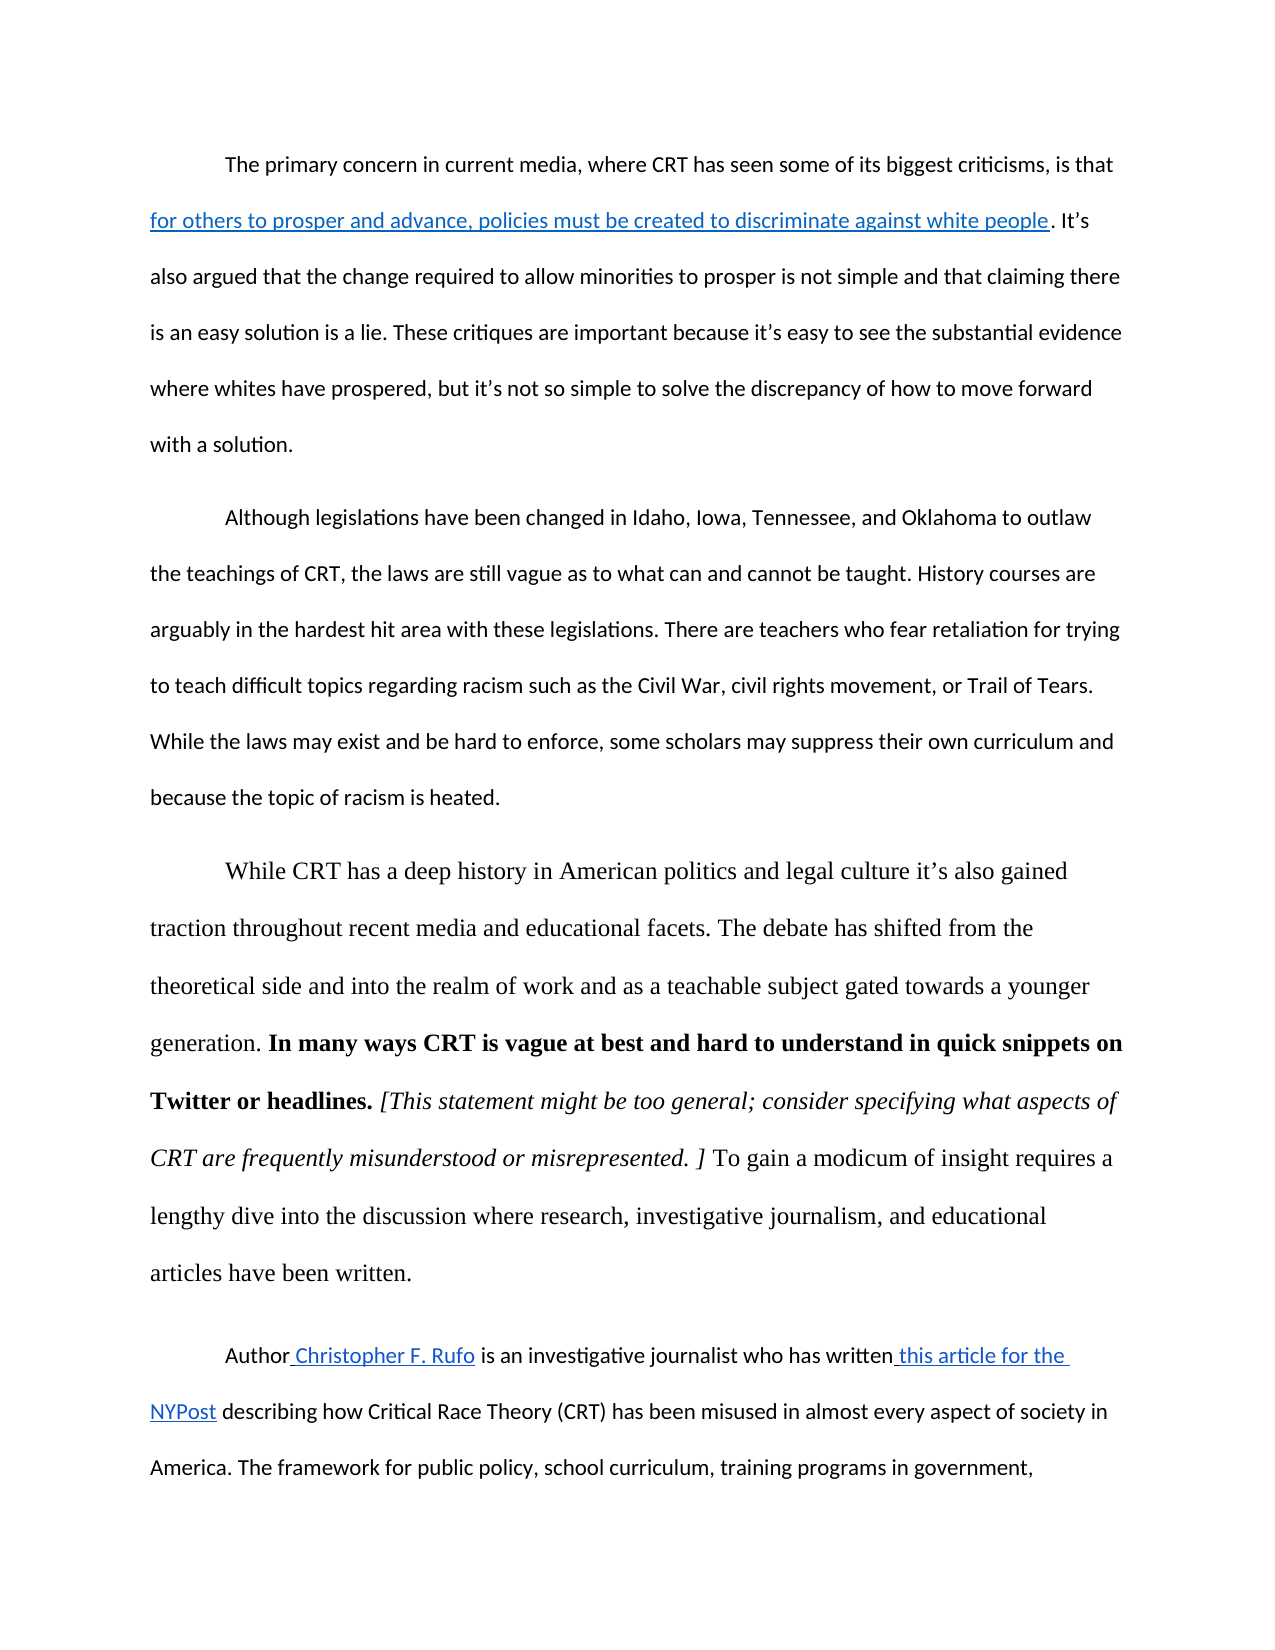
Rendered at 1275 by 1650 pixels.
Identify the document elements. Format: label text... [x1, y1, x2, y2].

text While CRT has a deep history in American politics and legal culture it’s also gained traction throughout recent media and educational facets. The debate has shifted from the theoretical side and into the realm of work and as a teachable subject gated towards a younger generation. In many ways CRT is vague at best and hard to understand in quick snippets on Twitter or headlines. [This statement might be too general; consider specifying what aspects of CRT are frequently misunderstood or misrepresented. ] To gain a modicum of insight requires a lengthy dive into the discussion where research, investigative journalism, and educational articles have been written. [150, 856, 1125, 1287]
text The primary concern in current media, where CRT has seen some of its biggest criticisms, is that for others to prosper and advance, policies must be created to discriminate against white people. It’s also argued that the change required to allow minorities to prosper is not simple and that claiming there is an easy solution is a lie. These critiques are important because it’s easy to see the substantial evidence where whites have prospered, but it’s not so simple to solve the discrepancy of how to move forward with a solution. [150, 150, 1125, 458]
text Although legislations have been changed in Idaho, Iowa, Tennessee, and Oklahoma to outlaw the teachings of CRT, the laws are still vague as to what can and cannot be taught. History courses are arguably in the hardest hit area with these legislations. There are teachers who fear retaliation for trying to teach difficult topics regarding racism such as the Civil War, civil rights movement, or Trail of Tears. While the laws may exist and be hard to enforce, some scholars may suppress their own curriculum and because the topic of racism is heated. [150, 503, 1125, 811]
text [150, 1341, 1125, 1481]
